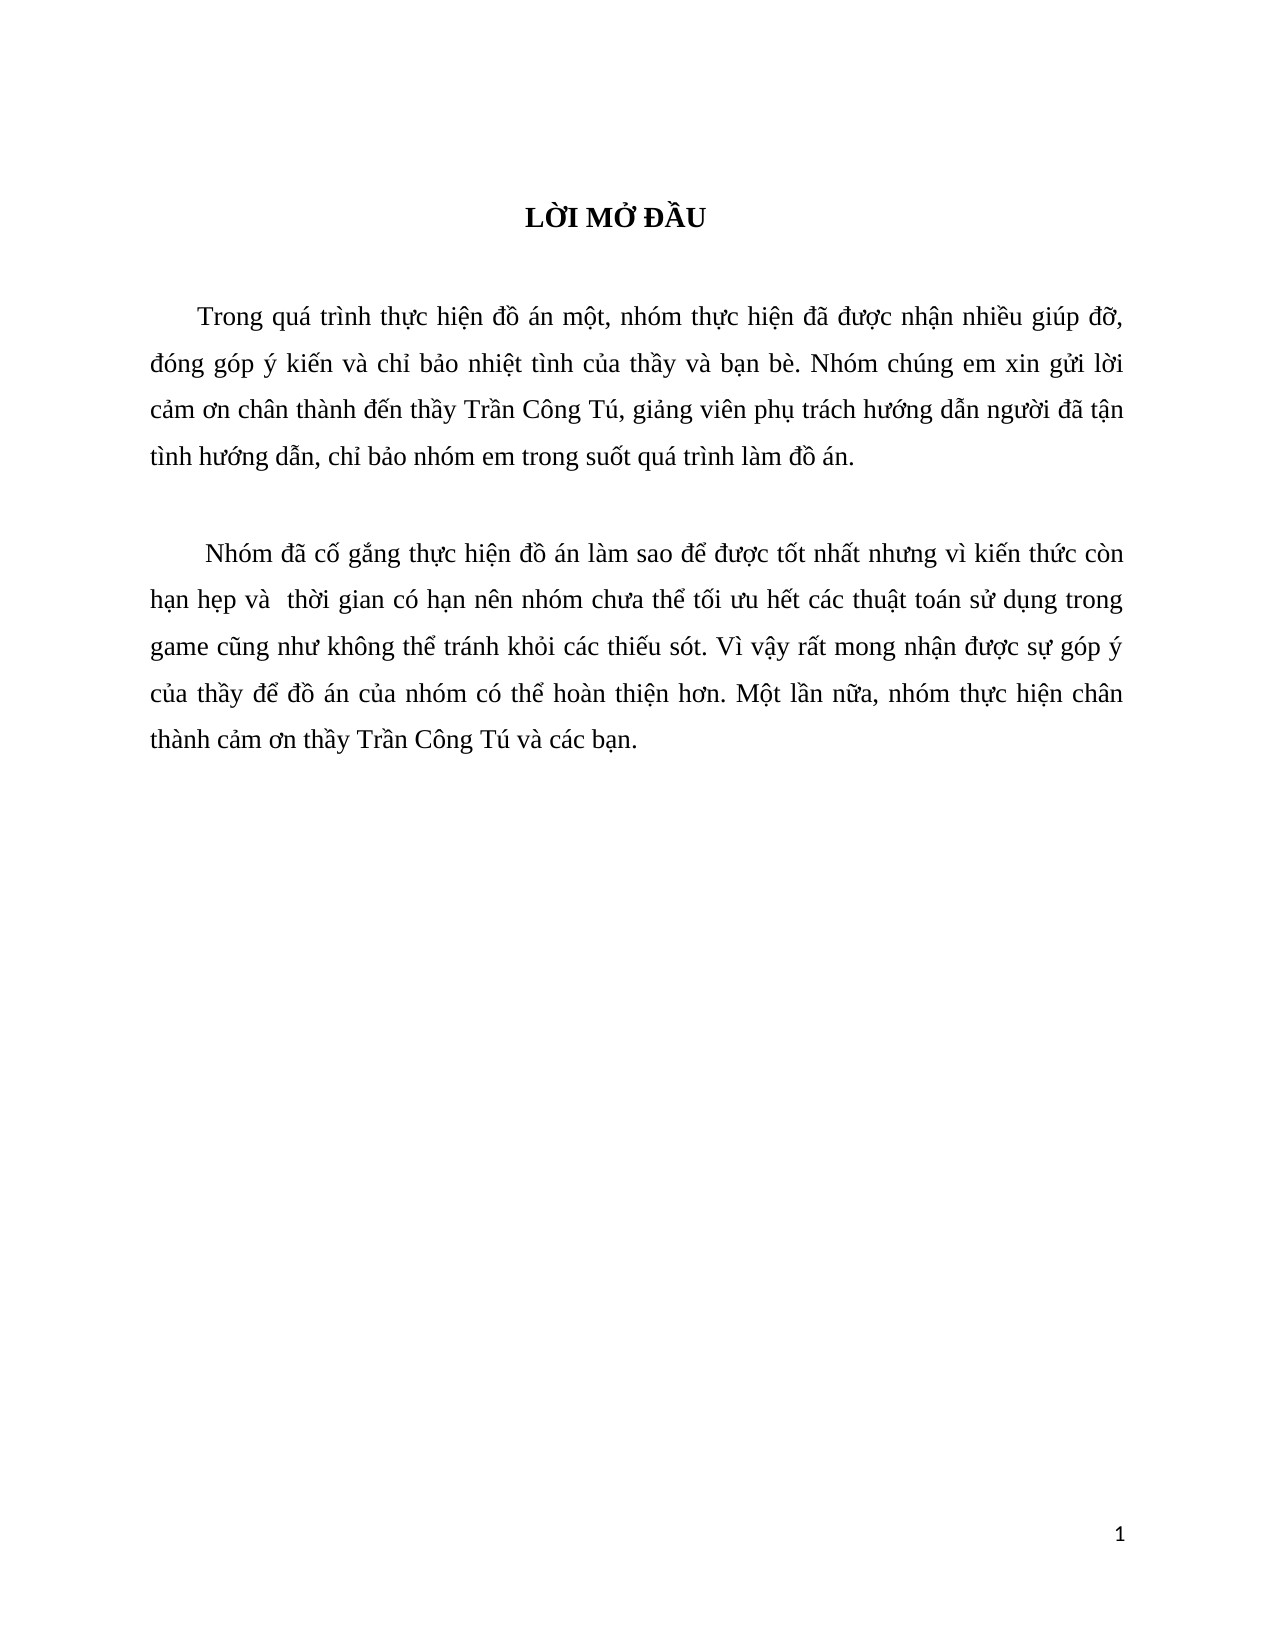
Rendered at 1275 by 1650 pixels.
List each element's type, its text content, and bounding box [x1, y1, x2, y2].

text Trong quá trình thực hiện đồ án một, nhóm thực hiện đã được nhận nhiều giúp đỡ, đóng góp ý kiến và chỉ bảo nhiệt tình của thầy và bạn bè. Nhóm chúng em xin gửi lời cảm ơn chân thành đến thầy Trần Công Tú, giảng viên phụ trách hướng dẫn người đã tận tình hướng dẫn, chỉ bảo nhóm em trong suốt quá trình làm đồ án. [150, 300, 1125, 471]
text Nhóm đã cố gắng thực hiện đồ án làm sao để được tốt nhất nhưng vì kiến thức còn hạn hẹp và thời gian có hạn nên nhóm chưa thể tối ưu hết các thuật toán sử dụng trong game cũng như không thể tránh khỏi các thiếu sót. Vì vậy rất mong nhận được sự góp ý của thầy để đồ án của nhóm có thể hoàn thiện hơn. Một lần nữa, nhóm thực hiện chân thành cảm ơn thầy Trần Công Tú và các bạn. [150, 537, 1125, 755]
text LỜI MỞ ĐẦU [450, 200, 1125, 233]
